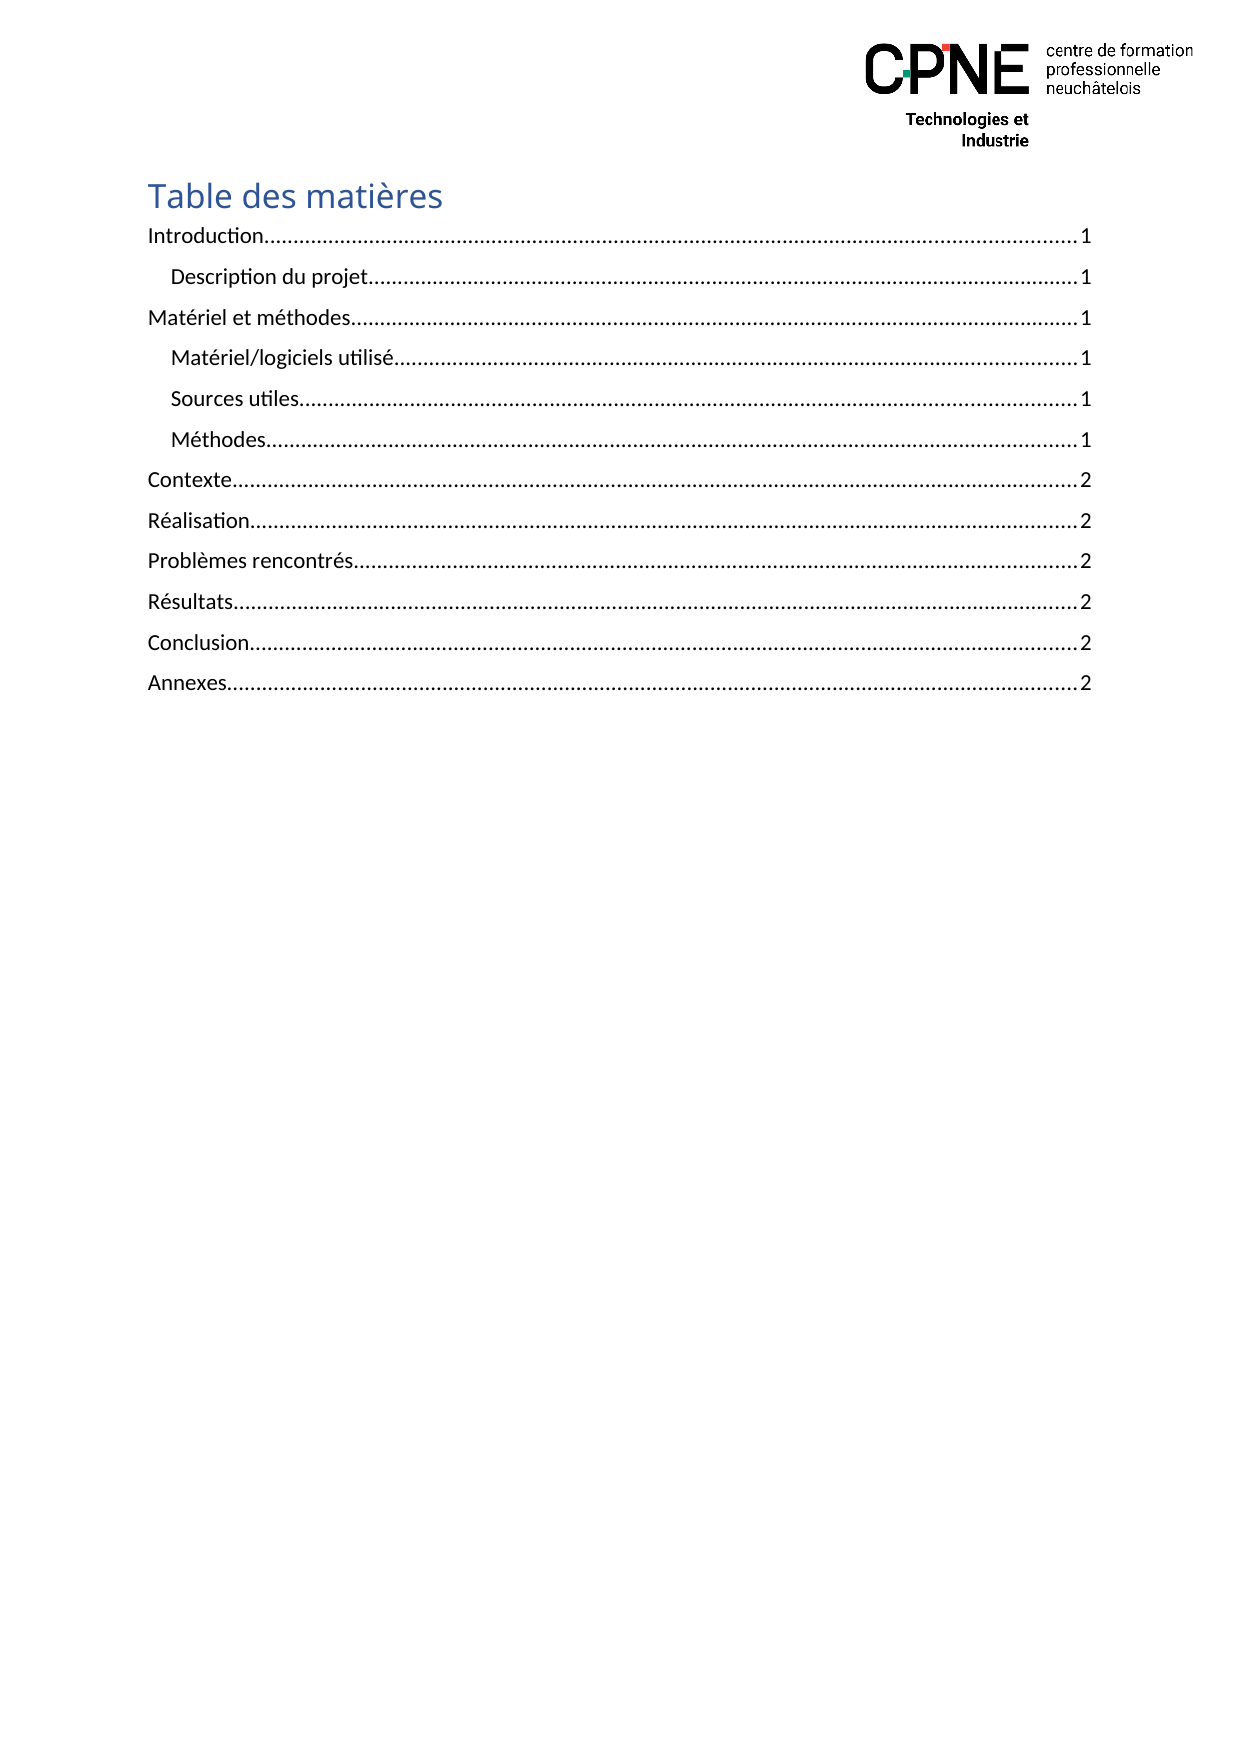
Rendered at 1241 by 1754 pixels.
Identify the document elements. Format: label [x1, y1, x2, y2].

picture [865, 43, 1193, 147]
